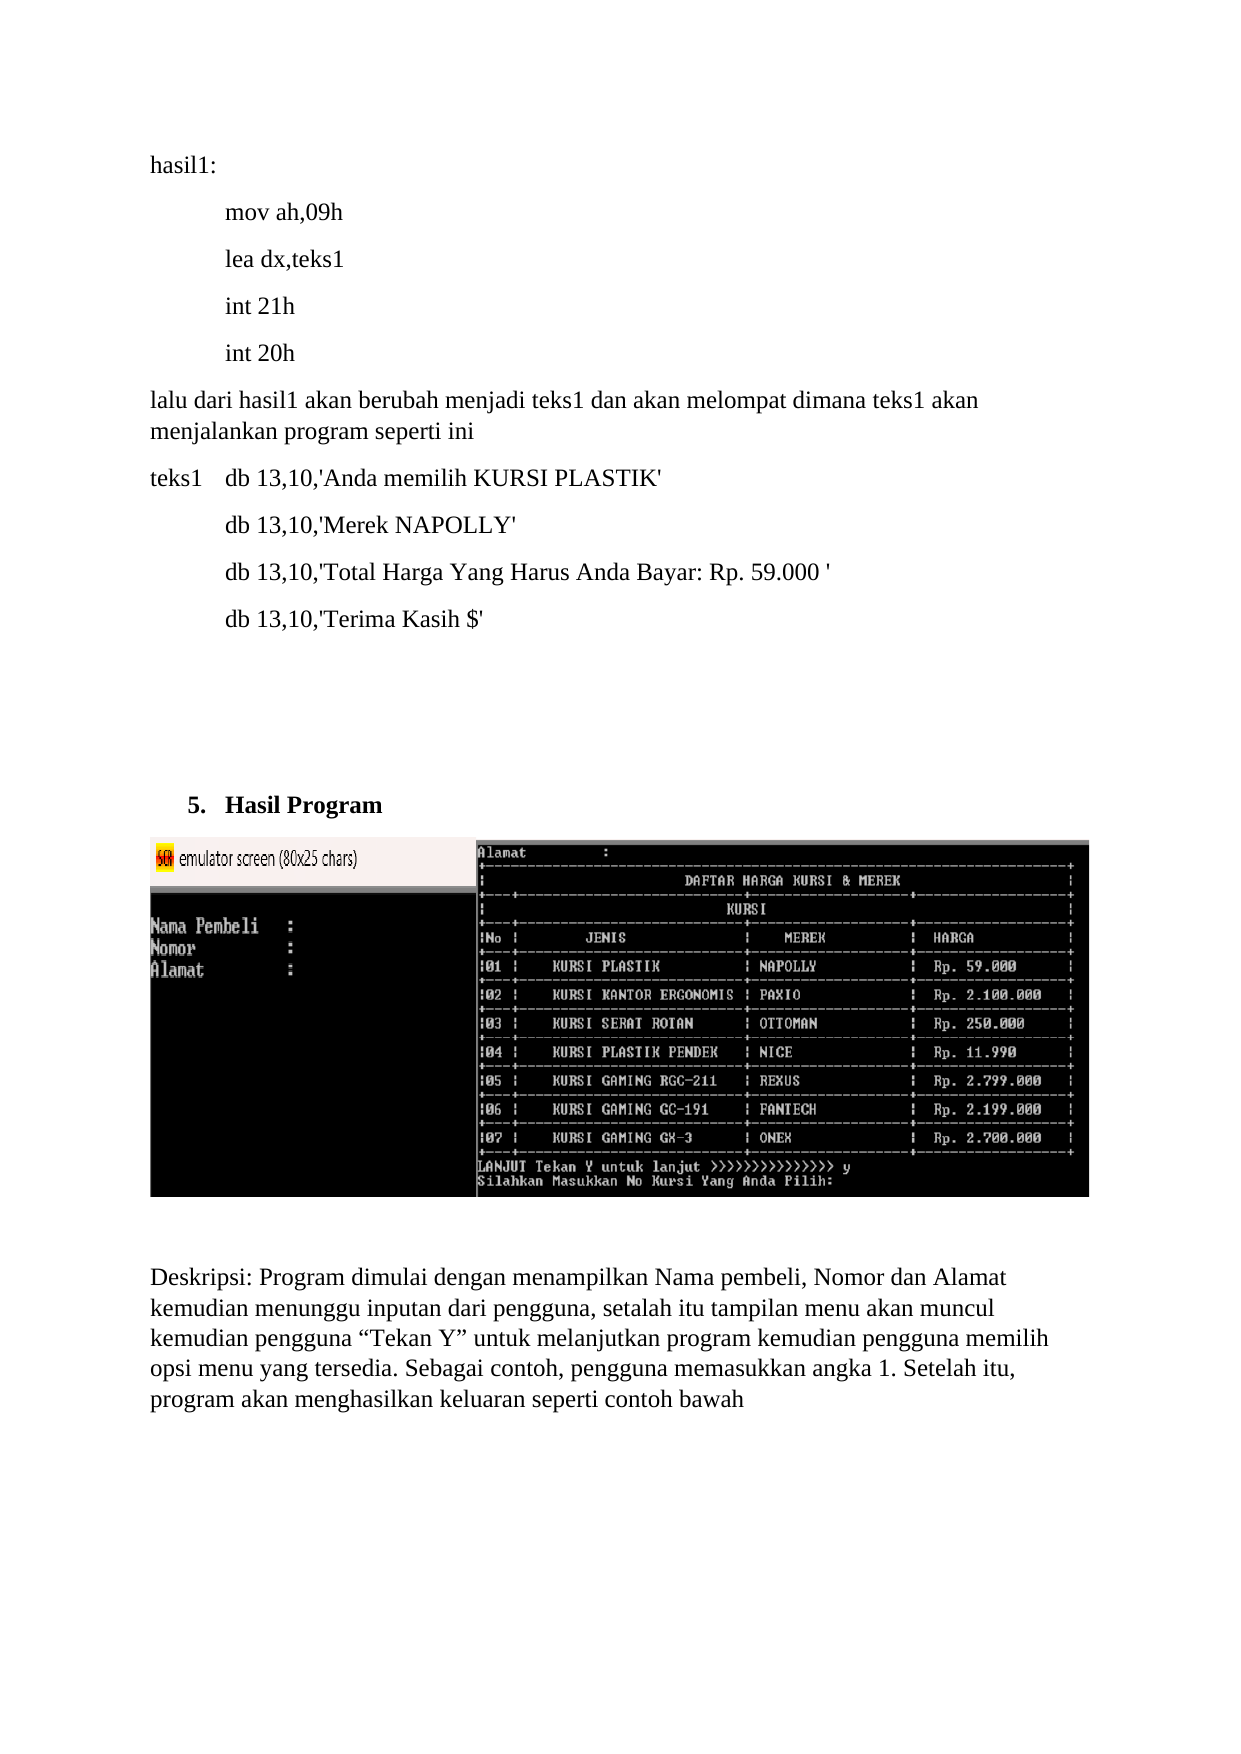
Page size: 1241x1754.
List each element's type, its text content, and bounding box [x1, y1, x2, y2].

list Hasil Program [187, 790, 1090, 819]
text int 20h [150, 338, 1090, 367]
text db 13,10,'Total Harga Yang Harus Anda Bayar: Rp. 59.000 ' [150, 557, 1090, 586]
text lalu dari hasil1 akan berubah menjadi teks1 dan akan melompat dimana teks1 akan menjalankan program seperti ini [150, 385, 1090, 444]
text hasil1: [150, 150, 1090, 179]
text mov ah,09h [150, 197, 1090, 226]
text teks1 db 13,10,'Anda memilih KURSI PLASTIK' [150, 463, 1090, 492]
text Deskripsi: Program dimulai dengan menampilkan Nama pembeli, Nomor dan Alamat kemudian menunggu inputan dari pengguna, setalah itu tampilan menu akan muncul kemudian pengguna “Tekan Y” untuk melanjutkan program kemudian pengguna memilih opsi menu yang tersedia. Sebagai contoh, pengguna memasukkan angka 1. Setelah itu, program akan menghasilkan keluaran seperti contoh bawah [150, 1262, 1090, 1413]
text db 13,10,'Merek NAPOLLY' [150, 510, 1090, 539]
text int 21h [150, 291, 1090, 320]
text db 13,10,'Terima Kasih $' [150, 604, 1090, 633]
text lea dx,teks1 [150, 244, 1090, 273]
picture [150, 837, 1090, 1197]
